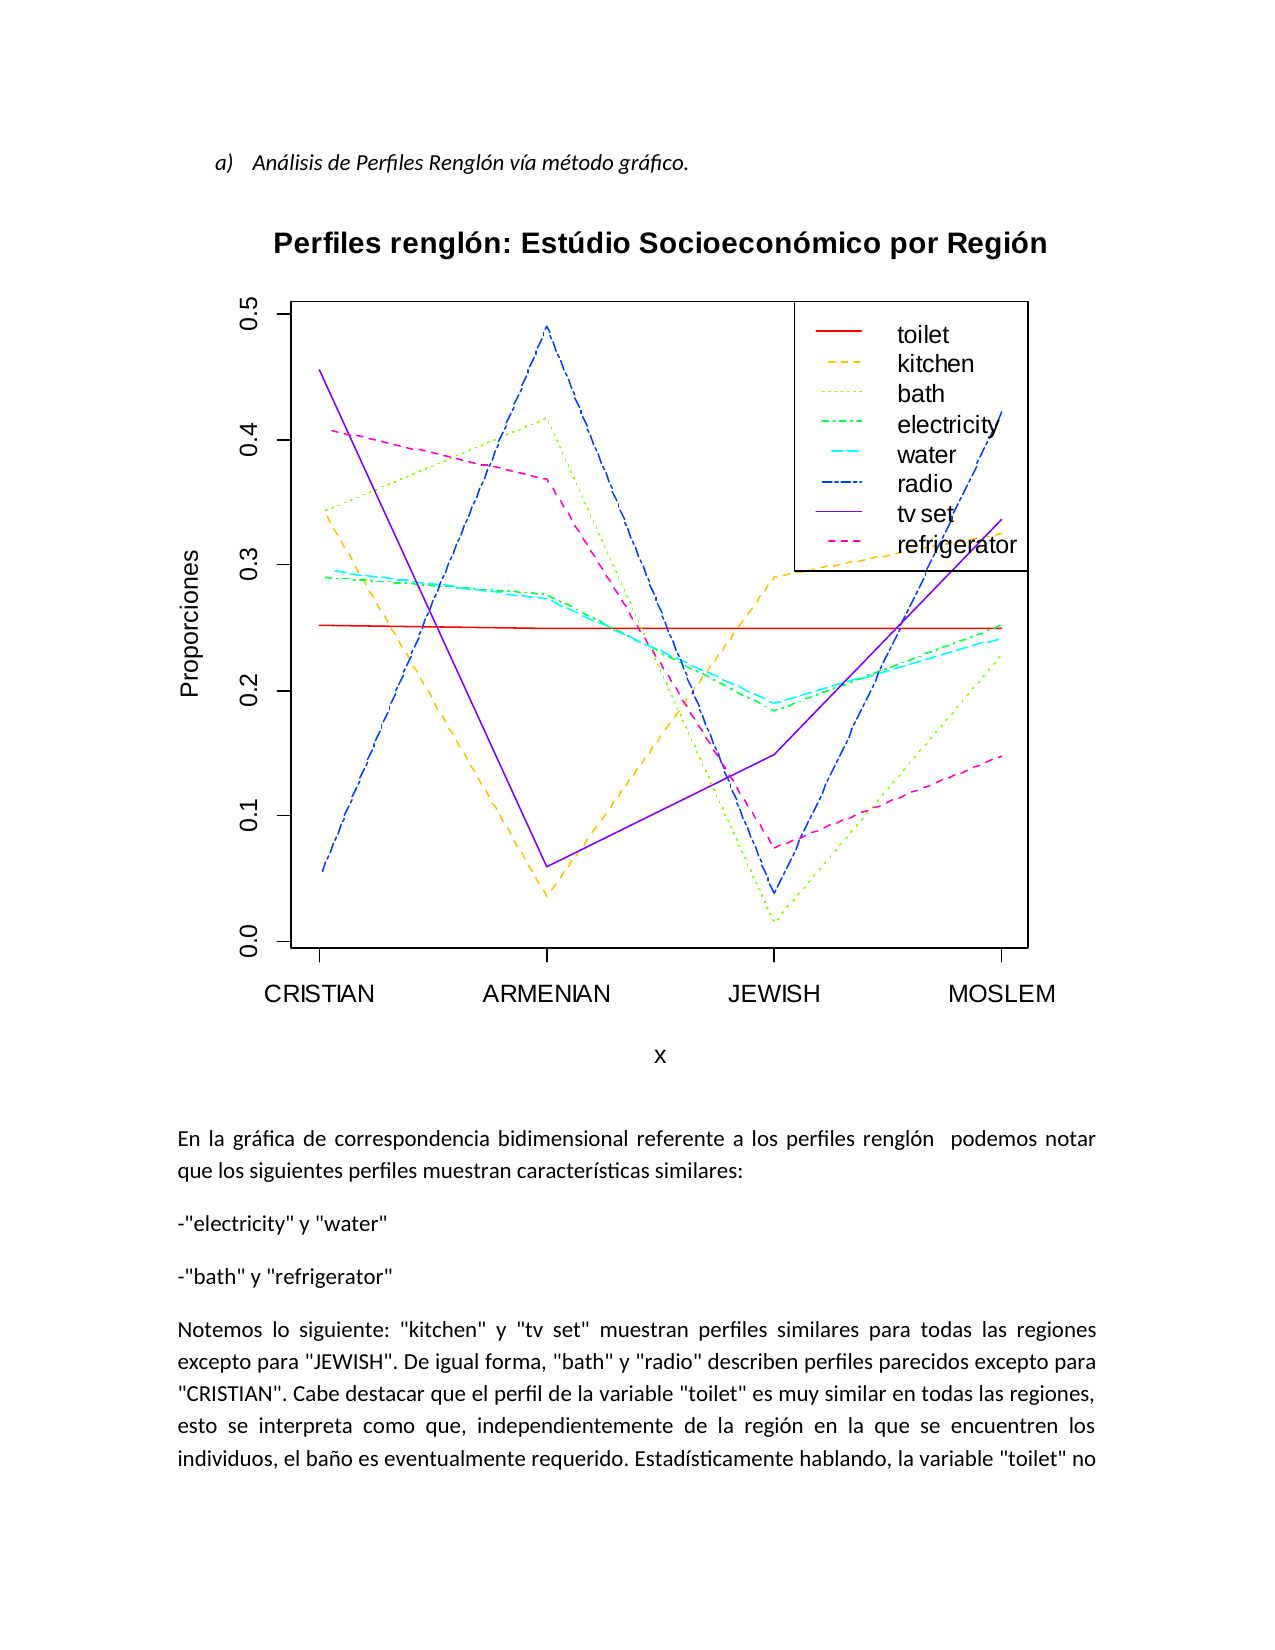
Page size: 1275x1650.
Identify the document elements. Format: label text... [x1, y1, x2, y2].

list Análisis de Perfiles Renglón vía método gráfico. [215, 148, 1098, 176]
text En la gráfica de correspondencia bidimensional referente a los perfiles renglón podemos notar que los siguientes perfiles muestran características similares: [177, 1124, 1098, 1184]
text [177, 1315, 1098, 1472]
text -"electricity" y "water" [177, 1209, 1098, 1237]
text -"bath" y "refrigerator" [177, 1262, 1098, 1290]
